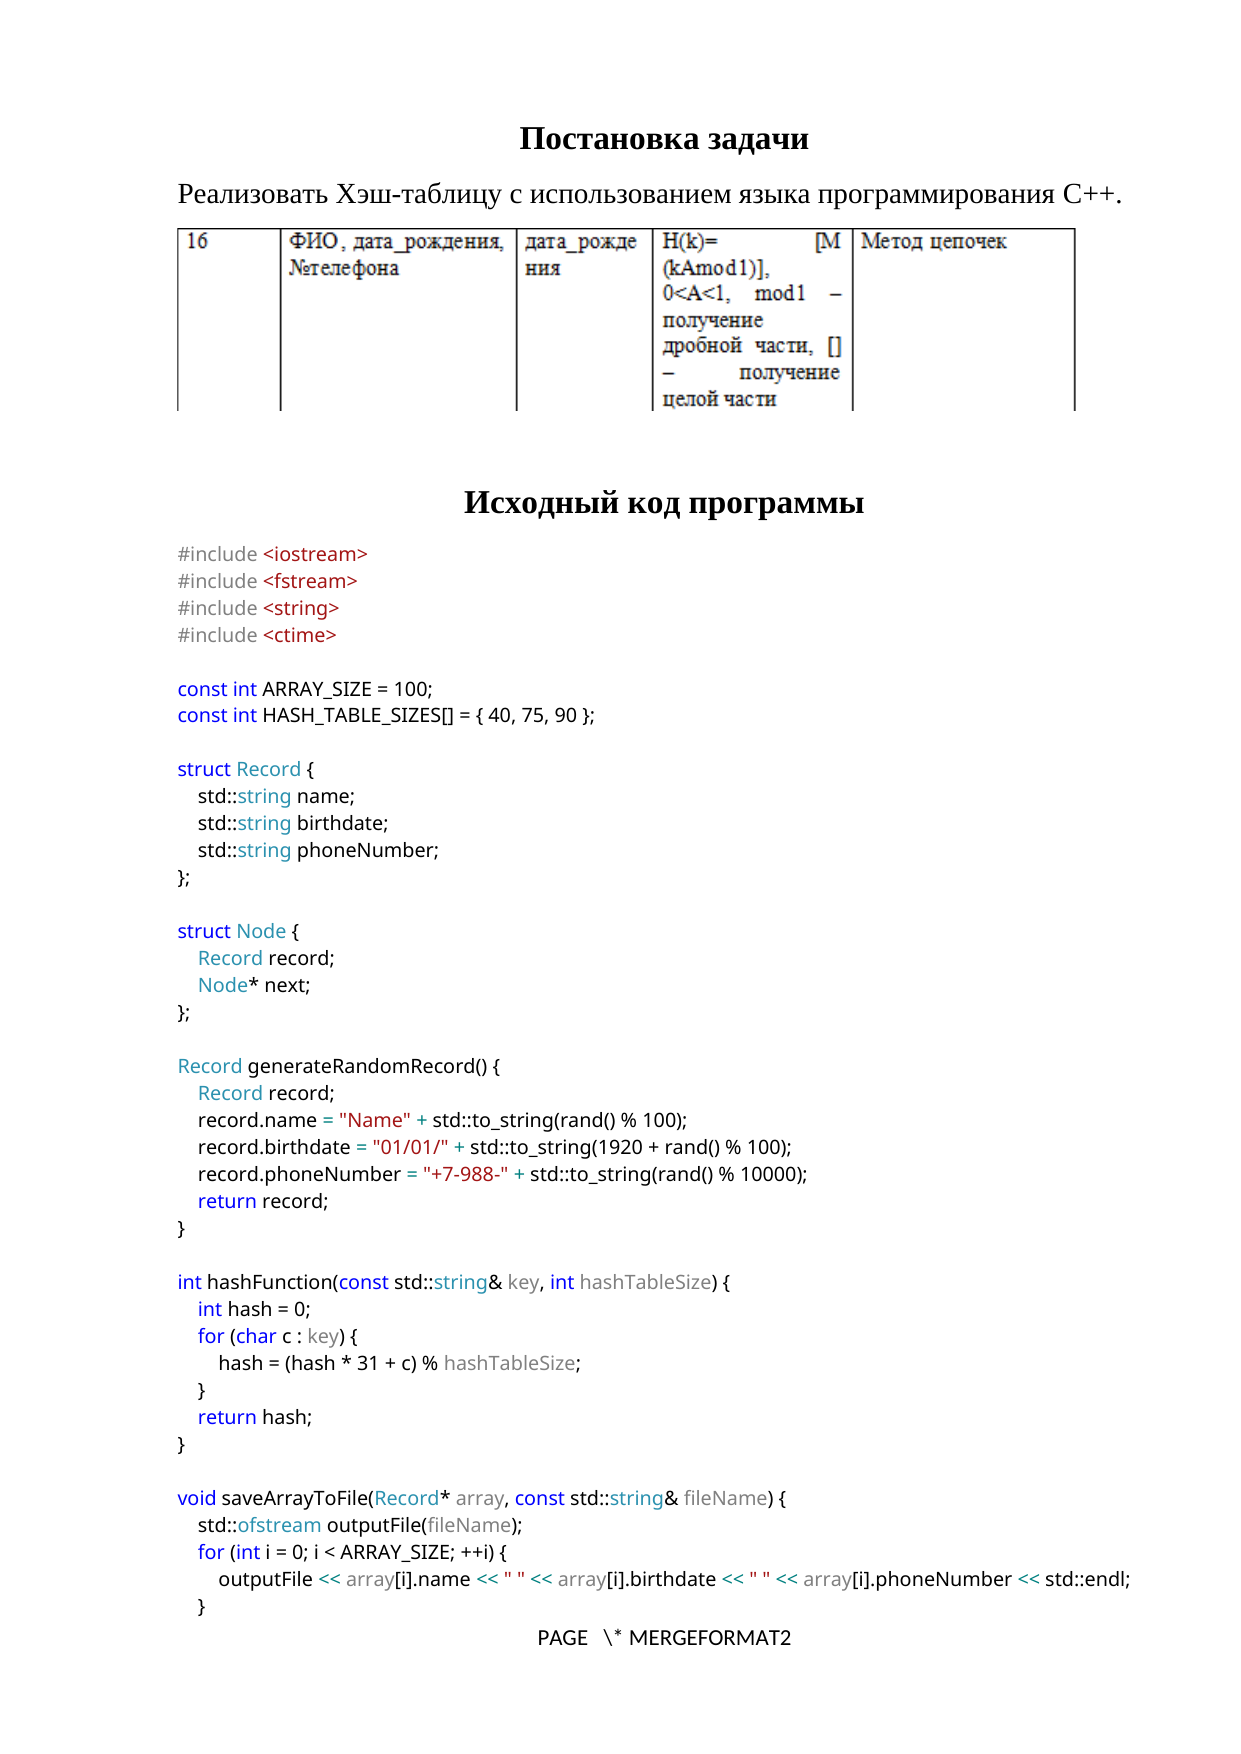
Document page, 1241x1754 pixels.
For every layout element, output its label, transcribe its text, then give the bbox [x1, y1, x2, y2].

text Record generateRandomRecord() { [177, 1052, 1152, 1079]
text record.birthdate = "01/01/" + std::to_string(1920 + rand() % 100); [177, 1133, 1152, 1160]
text #include <iostream> [177, 540, 1152, 567]
text #include <fstream> [177, 567, 1152, 594]
text #include <string> [177, 594, 1152, 621]
text } [177, 1376, 1152, 1403]
text struct Record { [177, 756, 1152, 783]
text for (int i = 0; i < ARRAY_SIZE; ++i) { [177, 1538, 1152, 1565]
text std::string phoneNumber; [177, 837, 1152, 864]
text std::string birthdate; [177, 810, 1152, 837]
text std::ofstream outputFile(fileName); [177, 1511, 1152, 1538]
text return record; [177, 1187, 1152, 1214]
text Реализовать Хэш-таблицу с использованием языка программирования C++. [177, 176, 1152, 210]
text record.name = "Name" + std::to_string(rand() % 100); [177, 1106, 1152, 1133]
text } [177, 1592, 1152, 1619]
text struct Node { [177, 918, 1152, 944]
text } [177, 1430, 1152, 1457]
text }; [177, 864, 1152, 891]
text Record record; [177, 1079, 1152, 1106]
text outputFile << array[i].name << " " << array[i].birthdate << " " << array[i].phoneNumber << std::endl; [177, 1565, 1152, 1592]
text Исходный код программы [177, 482, 1152, 520]
text Постановка задачи [177, 118, 1152, 156]
text const int ARRAY_SIZE = 100; [177, 675, 1152, 702]
text std::string name; [177, 783, 1152, 810]
text }; [177, 998, 1152, 1026]
text for (char c : key) { [177, 1322, 1152, 1349]
text void saveArrayToFile(Record* array, const std::string& fileName) { [177, 1484, 1152, 1511]
text hash = (hash * 31 + c) % hashTableSize; [177, 1349, 1152, 1376]
text Node* next; [177, 972, 1152, 998]
text return hash; [177, 1403, 1152, 1430]
text int hash = 0; [177, 1295, 1152, 1322]
text #include <ctime> [177, 621, 1152, 648]
text const int HASH_TABLE_SIZES[] = { 40, 75, 90 }; [177, 702, 1152, 729]
text int hashFunction(const std::string& key, int hashTableSize) { [177, 1268, 1152, 1295]
text record.phoneNumber = "+7-988-" + std::to_string(rand() % 10000); [177, 1160, 1152, 1187]
picture [177, 228, 1079, 411]
text } [177, 1214, 1152, 1241]
text Record record; [177, 944, 1152, 972]
